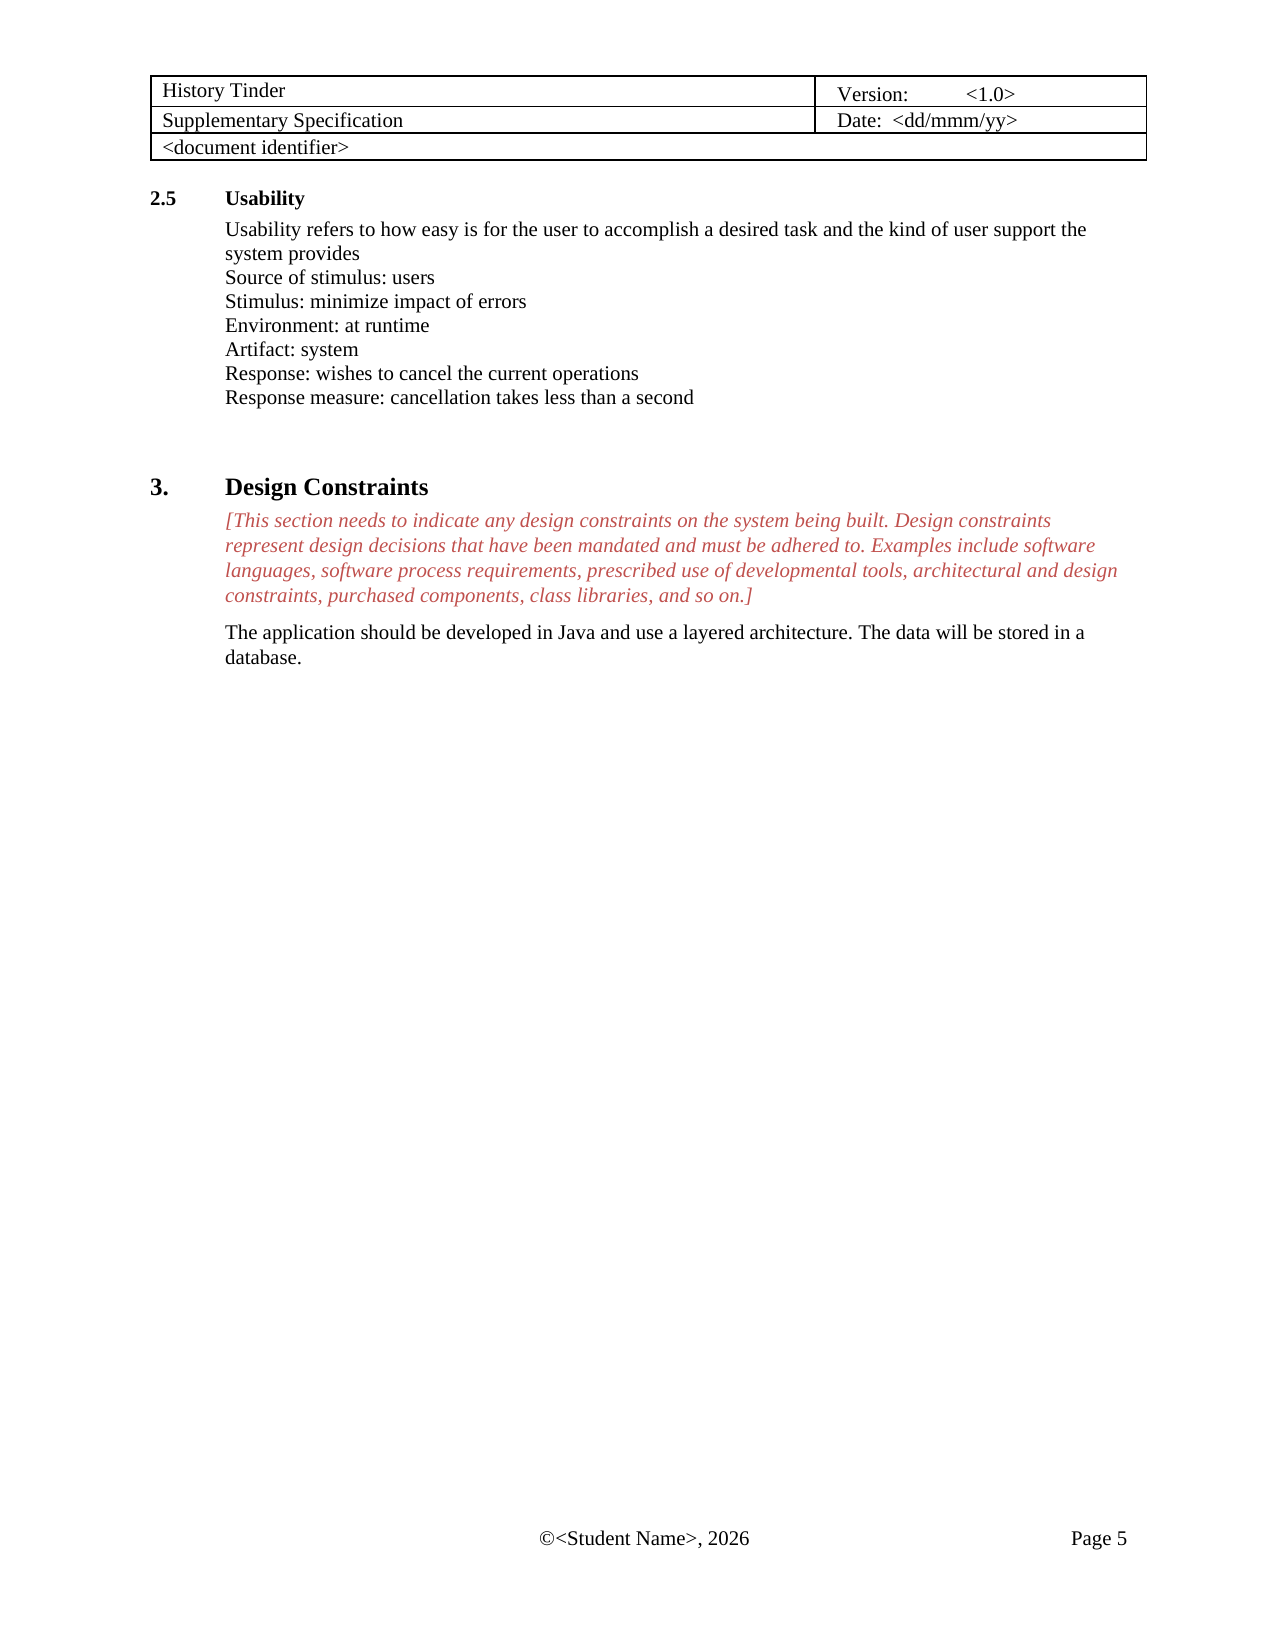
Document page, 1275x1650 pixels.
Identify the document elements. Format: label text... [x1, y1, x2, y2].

text Source of stimulus: users [225, 265, 1125, 289]
subtitle Usability [150, 185, 1125, 210]
text Response measure: cancellation takes less than a second [225, 385, 1125, 409]
text Usability refers to how easy is for the user to accomplish a desired task and the kind of user support the system provides [225, 217, 1125, 265]
text Artifact: system [225, 337, 1125, 361]
text Environment: at runtime [225, 313, 1125, 337]
text Stimulus: minimize impact of errors [225, 289, 1125, 313]
text The application should be developed in Java and use a layered architecture. The data will be stored in a database. [225, 619, 1125, 669]
text Response: wishes to cancel the current operations [225, 361, 1125, 385]
text [This section needs to indicate any design constraints on the system being built. Design constraints represent design decisions that have been mandated and must be adhered to. Examples include software languages, software process requirements, prescribed use of developmental tools, architectural and design constraints, purchased components, class libraries, and so on.] [225, 507, 1125, 607]
subtitle Design Constraints [150, 472, 1125, 500]
